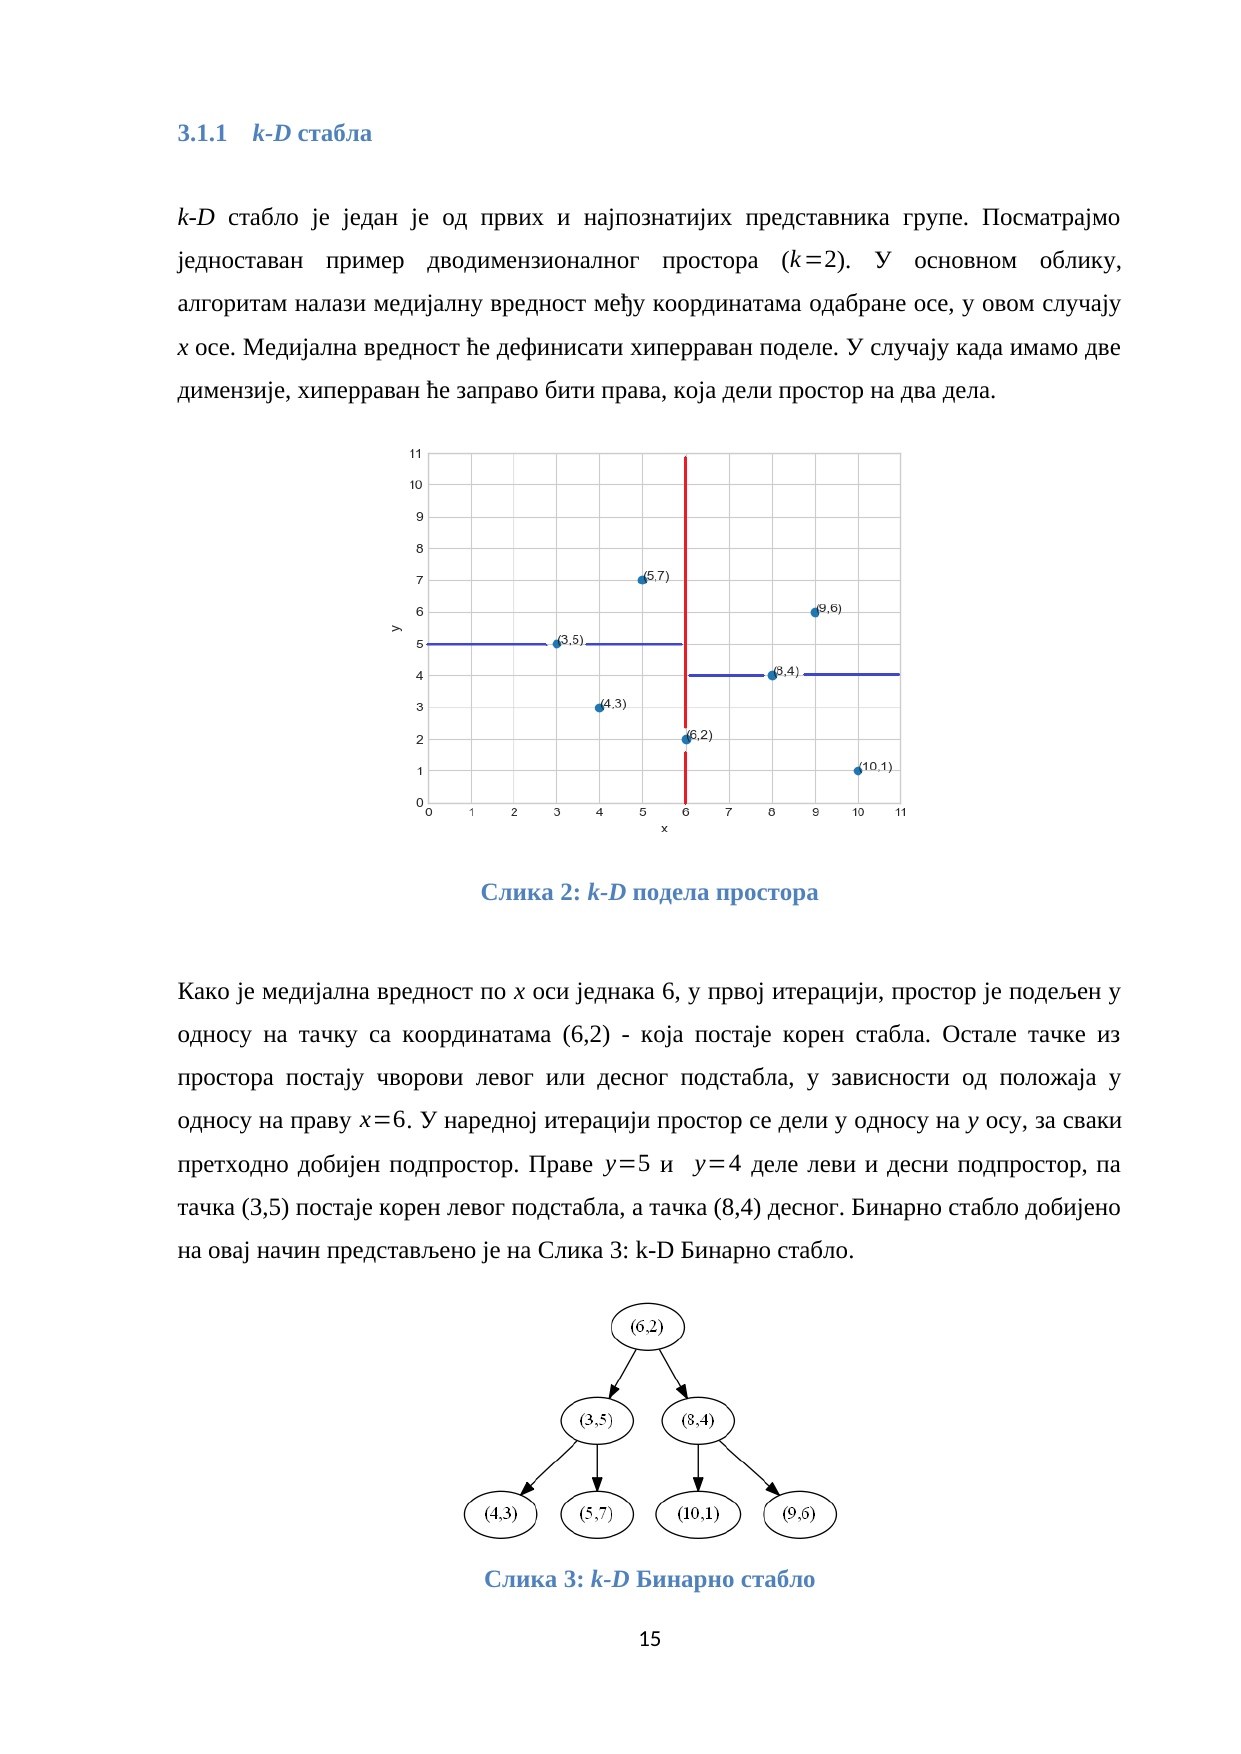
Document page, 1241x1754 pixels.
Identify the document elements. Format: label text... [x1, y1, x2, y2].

text Слика 2: k-D подела простора [177, 877, 1122, 906]
text Слика 3: k-D Бинарно стабло [177, 1564, 1122, 1593]
subtitle k-D стабла [177, 118, 1122, 147]
text k-D стабло је један је од првих и најпознатијих представника групе. Посматрајмо једноставан пример дводимензионалног простора (). У основном облику, алгоритам налази медијалну вредност међу координатама одабране осе, у овом случају x осе. Медијална вредност ће дефинисати хиперраван поделе. У случају када имамо две димензије, хиперраван ће заправо бити права, која дели простор на два дела. [177, 202, 1122, 403]
picture [381, 438, 918, 852]
text Како је медијална вредност по x оси једнака 6, у првој итерацији, простор је подељен у односу на тачку са координатама (6,2) - која постаје корен стабла. Остале тачке из простора постају чворови левог или десног подстабла, у зависности од положаја у односу на праву . У наредној итерацији простор се дели у односу на y осу, за сваки претходно добијен подпростор. Праве и деле леви и десни подпростор, па тачка (3,5) постаје корен левог подстабла, а тачка (8,4) десног. Бинарно стабло добијено на овај начин представљено је на Слика 3: k-D Бинарно стабло. [177, 976, 1122, 1264]
picture [459, 1298, 841, 1543]
